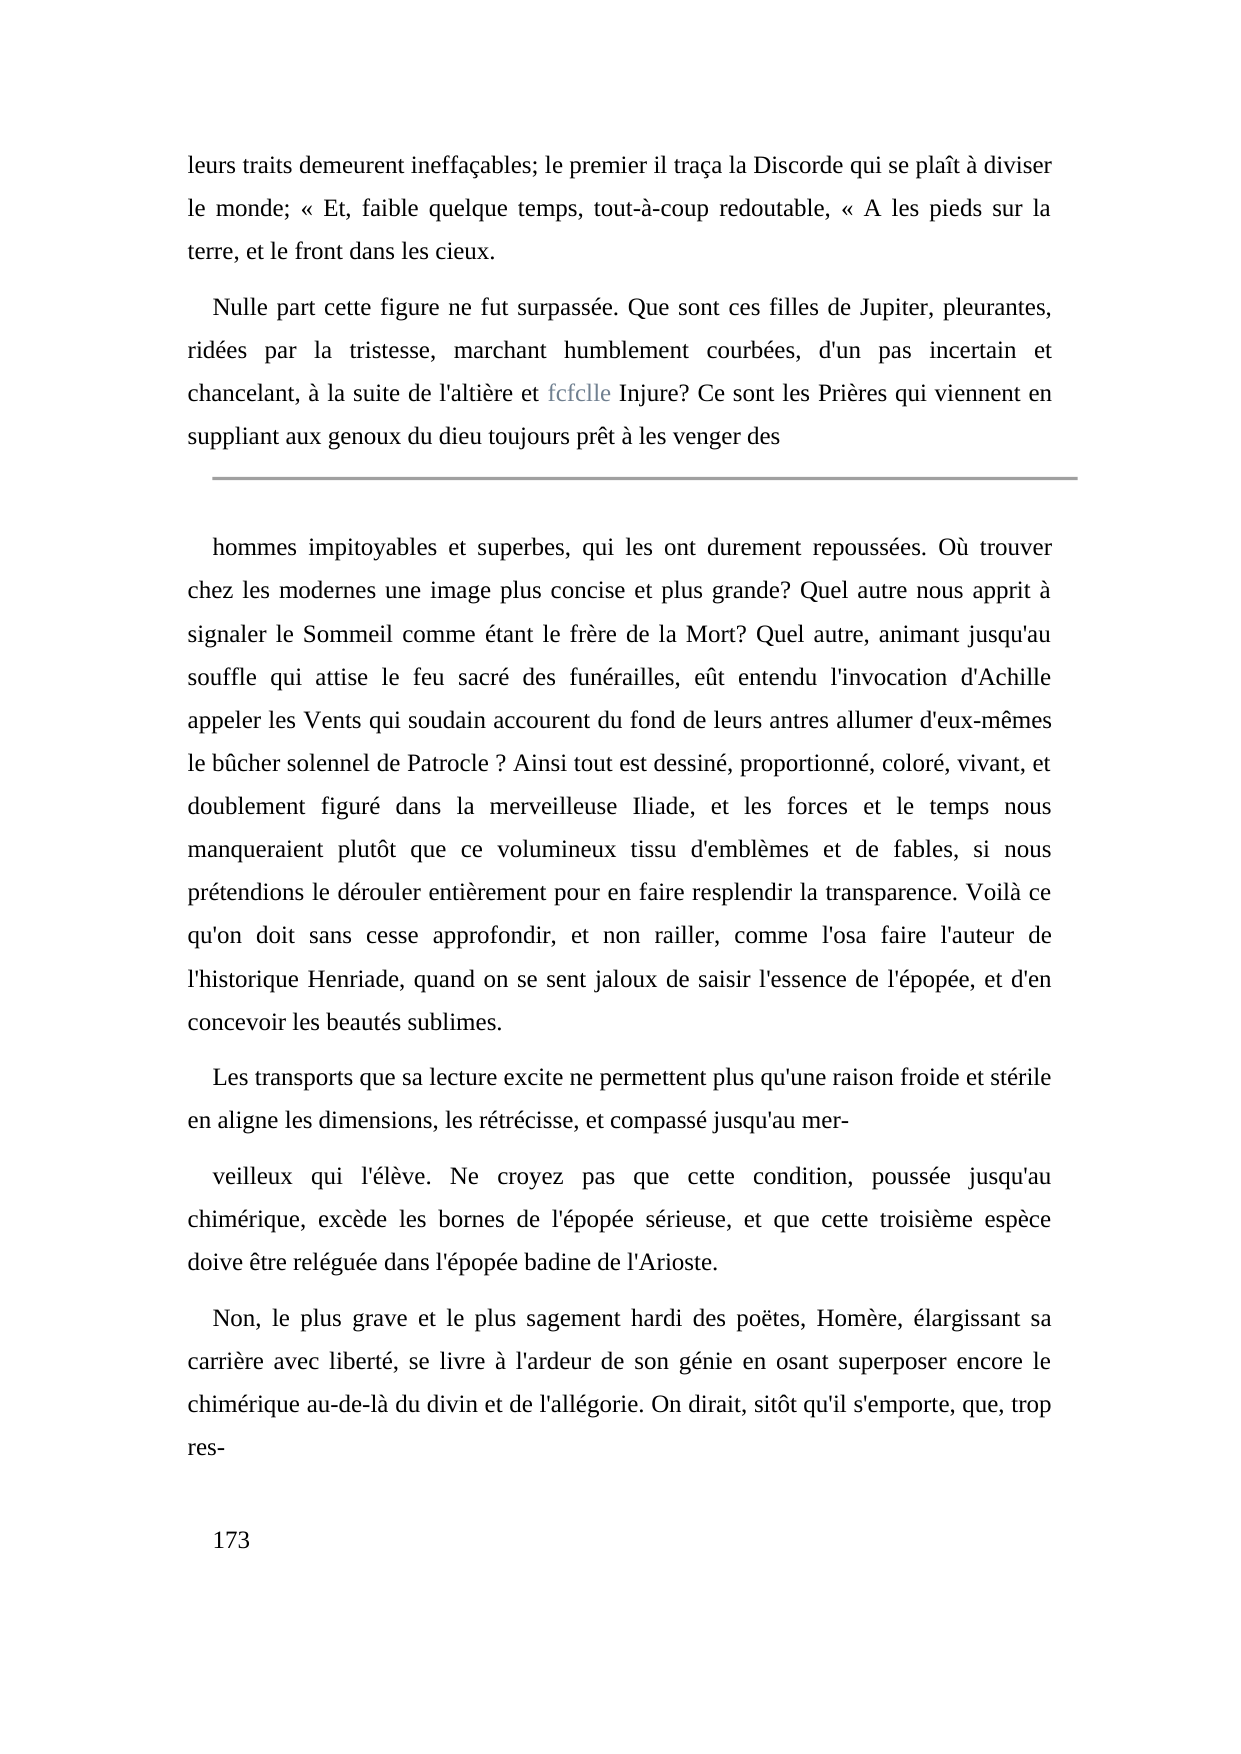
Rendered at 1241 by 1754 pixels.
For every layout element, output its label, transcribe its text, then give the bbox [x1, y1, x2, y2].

text Les transports que sa lecture excite ne permettent plus qu'une raison froide et stérile en aligne les dimensions, les rétrécisse, et compassé jusqu'au mer- [187, 1062, 1053, 1134]
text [187, 150, 1053, 265]
text hommes impitoyables et superbes, qui les ont durement repoussées. Où trouver chez les modernes une image plus concise et plus grande? Quel autre nous apprit à signaler le Sommeil comme étant le frère de la Mort? Quel autre, animant jusqu'au souffle qui attise le feu sacré des funérailles, eût entendu l'invocation d'Achille appeler les Vents qui soudain accourent du fond de leurs antres allumer d'eux-mêmes le bûcher solennel de Patrocle ? Ainsi tout est dessiné, proportionné, coloré, vivant, et doublement figuré dans la merveilleuse Iliade, et les forces et le temps nous manqueraient plutôt que ce volumineux tissu d'emblèmes et de fables, si nous prétendions le dérouler entièrement pour en faire resplendir la transparence. Voilà ce qu'on doit sans cesse approfondir, et non railler, comme l'osa faire l'auteur de l'historique Henriade, quand on se sent jaloux de saisir l'essence de l'épopée, et d'en concevoir les beautés sublimes. [187, 532, 1053, 1036]
text Nulle part cette figure ne fut surpassée. Que sont ces filles de Jupiter, pleurantes, ridées par la tristesse, marchant humblement courbées, d'un pas incertain et chancelant, à la suite de l'altière et fcfclle Injure? Ce sont les Prières qui viennent en suppliant aux genoux du dieu toujours prêt à les venger des [187, 292, 1053, 450]
text veilleux qui l'élève. Ne croyez pas que cette condition, poussée jusqu'au chimérique, excède les bornes de l'épopée sérieuse, et que cette troisième espèce doive être reléguée dans l'épopée badine de l'Arioste. [187, 1161, 1053, 1276]
text Non, le plus grave et le plus sagement hardi des poëtes, Homère, élargissant sa carrière avec liberté, se livre à l'ardeur de son génie en osant superposer encore le chimérique au-de-là du divin et de l'allégorie. On dirait, sitôt qu'il s'emporte, que, trop res- [187, 1303, 1053, 1461]
